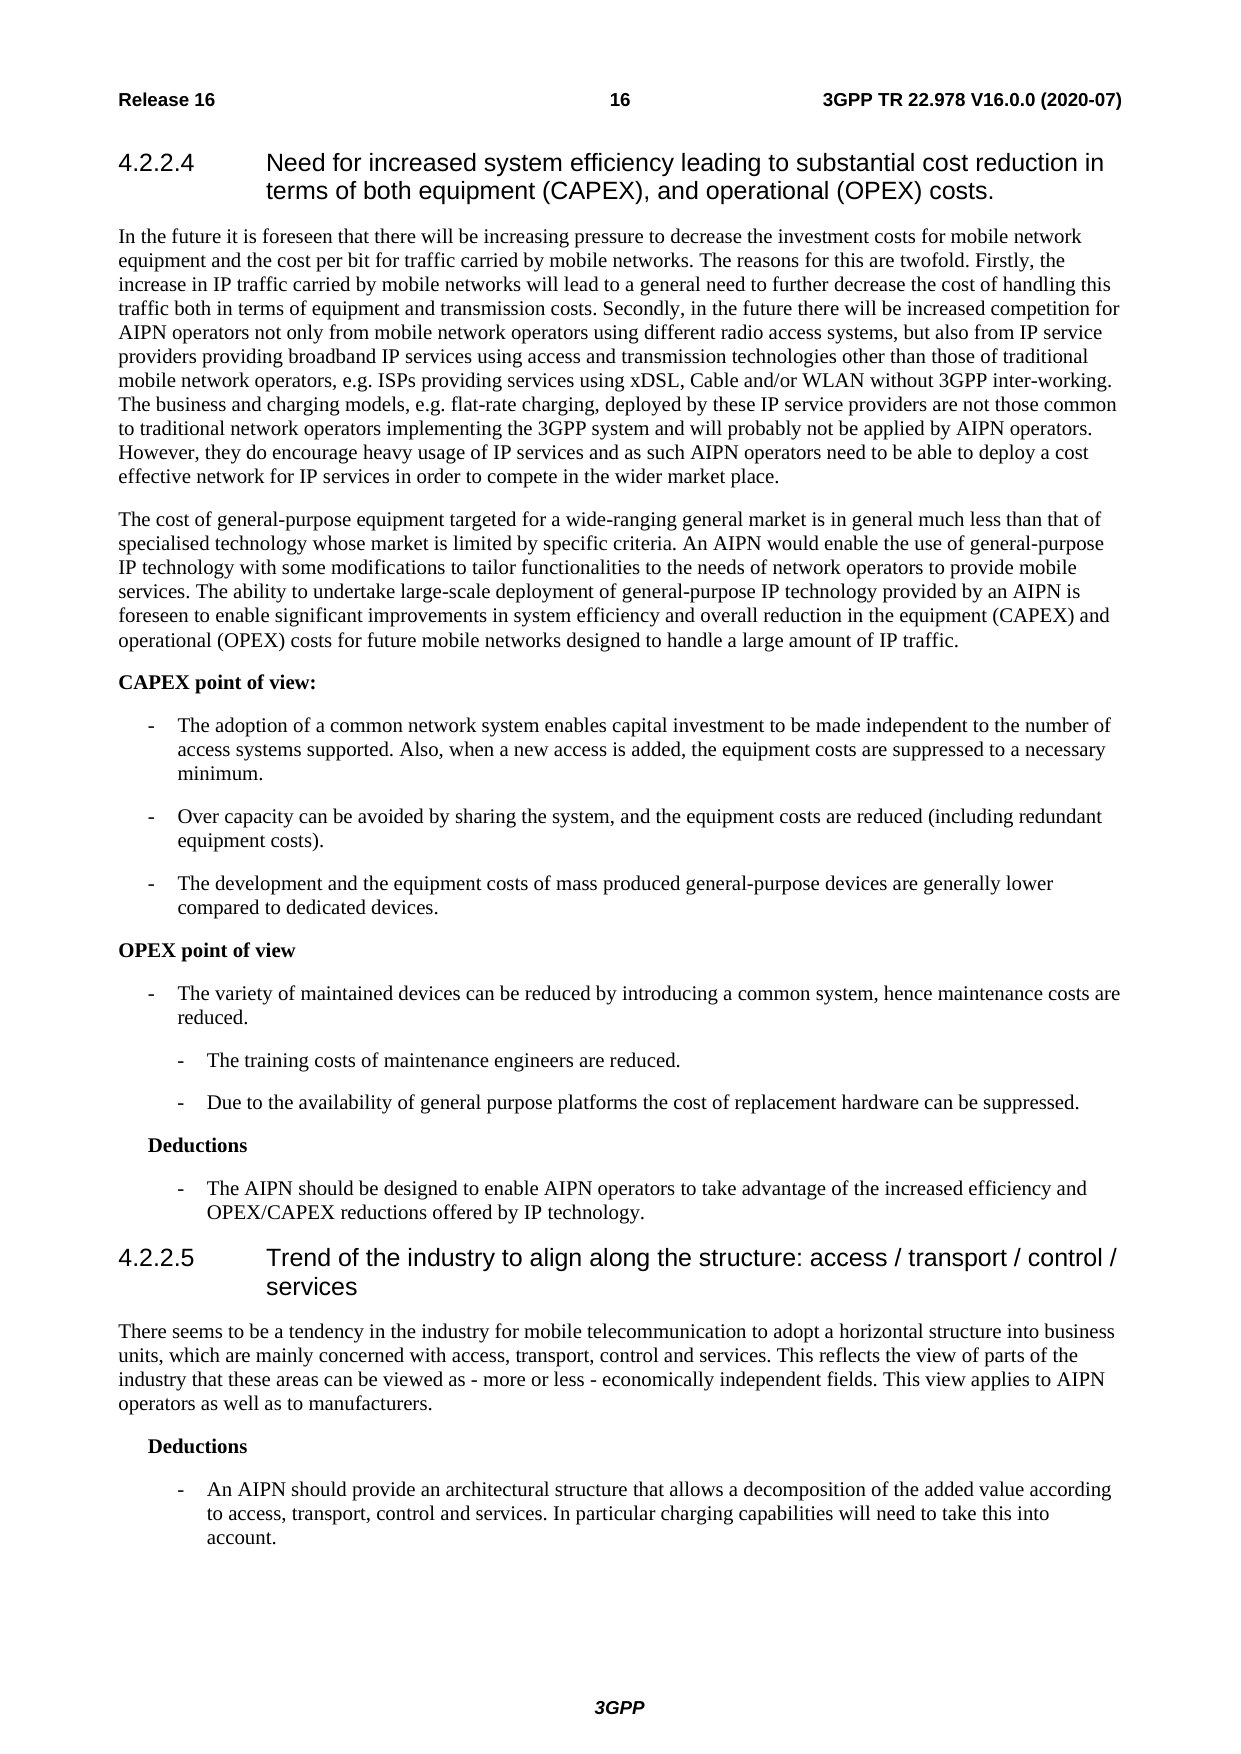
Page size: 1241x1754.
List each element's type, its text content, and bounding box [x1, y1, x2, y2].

text - The AIPN should be designed to enable AIPN operators to take advantage of the increased efficiency and OPEX/CAPEX reductions offered by IP technology. [177, 1176, 1122, 1224]
text - Over capacity can be avoided by sharing the system, and the equipment costs are reduced (including redundant equipment costs). [148, 804, 1122, 852]
text - The adoption of a common network system enables capital investment to be made independent to the number of access systems supported. Also, when a new access is added, the equipment costs are suppressed to a necessary minimum. [148, 713, 1122, 785]
text - The training costs of maintenance engineers are reduced. [177, 1047, 1122, 1072]
text Deductions [148, 1133, 1122, 1157]
text Deductions [148, 1434, 1122, 1458]
text - The development and the equipment costs of mass produced general-purpose devices are generally lower compared to dedicated devices. [148, 871, 1122, 919]
text In the future it is foreseen that there will be increasing pressure to decrease the investment costs for mobile network equipment and the cost per bit for traffic carried by mobile networks. The reasons for this are twofold. Firstly, the increase in IP traffic carried by mobile networks will lead to a general need to further decrease the cost of handling this traffic both in terms of equipment and transmission costs. Secondly, in the future there will be increased competition for AIPN operators not only from mobile network operators using different radio access systems, but also from IP service providers providing broadband IP services using access and transmission technologies other than those of traditional mobile network operators, e.g. ISPs providing services using xDSL, Cable and/or WLAN without 3GPP inter-working. The business and charging models, e.g. flat-rate charging, deployed by these IP service providers are not those common to traditional network operators implementing the 3GPP system and will probably not be applied by AIPN operators. However, they do encourage heavy usage of IP services and as such AIPN operators need to be able to deploy a cost effective network for IP services in order to compete in the wider market place. [118, 224, 1122, 488]
text - Due to the availability of general purpose platforms the cost of replacement hardware can be suppressed. [177, 1090, 1122, 1114]
text CAPEX point of view: [118, 670, 1122, 694]
subtitle 4.2.2.5 Trend of the industry to align along the structure: access / transport / control / services [118, 1243, 1122, 1300]
text The cost of general-purpose equipment targeted for a wide-ranging general market is in general much less than that of specialised technology whose market is limited by specific criteria. An AIPN would enable the use of general-purpose IP technology with some modifications to tailor functionalities to the needs of network operators to provide mobile services. The ability to undertake large-scale deployment of general-purpose IP technology provided by an AIPN is foreseen to enable significant improvements in system efficiency and overall reduction in the equipment (CAPEX) and operational (OPEX) costs for future mobile networks designed to handle a large amount of IP traffic. [118, 507, 1122, 652]
text OPEX point of view [118, 938, 1122, 962]
text There seems to be a tendency in the industry for mobile telecommunication to adopt a horizontal structure into business units, which are mainly concerned with access, transport, control and services. This reflects the view of parts of the industry that these areas can be viewed as - more or less - economically independent fields. This view applies to AIPN operators as well as to manufacturers. [118, 1319, 1122, 1415]
subtitle 4.2.2.4 Need for increased system efficiency leading to substantial cost reduction in terms of both equipment (CAPEX), and operational (OPEX) costs. [118, 147, 1122, 205]
text - The variety of maintained devices can be reduced by introducing a common system, hence maintenance costs are reduced. [148, 981, 1122, 1029]
text - An AIPN should provide an architectural structure that allows a decomposition of the added value according to access, transport, control and services. In particular charging capabilities will need to take this into account. [177, 1477, 1122, 1549]
